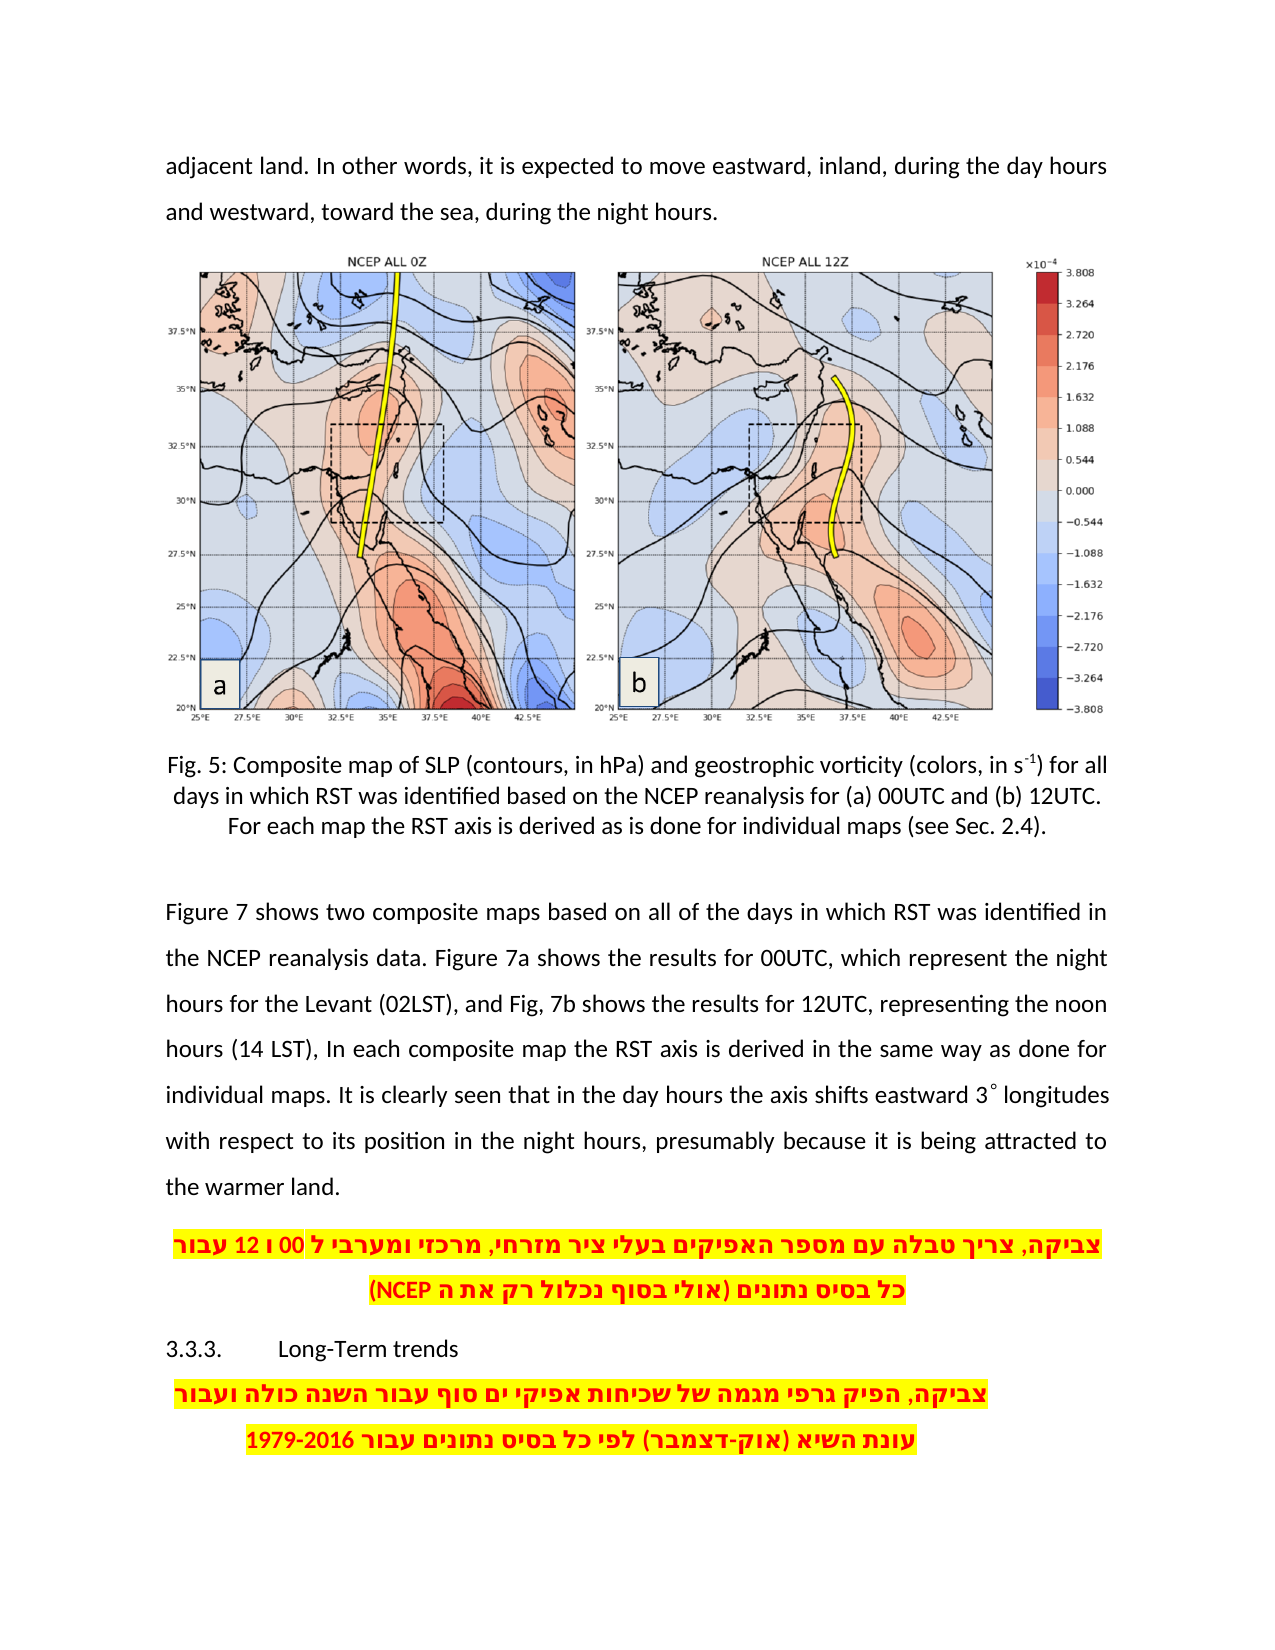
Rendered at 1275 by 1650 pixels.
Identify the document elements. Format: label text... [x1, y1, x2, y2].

text Fig. 5: Composite map of SLP (contours, in hPa) and geostrophic vorticity (colors, in s-1) for all days in which RST was identified based on the NCEP reanalysis for (a) 00UTC and (b) 12UTC. For each map the RST axis is derived as is done for individual maps (see Sec. 2.4). [165, 749, 1109, 841]
text צביקה, צריך טבלה עם מספר האפיקים בעלי ציר מזרחי, מרכזי ומערבי ל 00 ו 12 עבור כל בסיס נתונים (אולי בסוף נכלול רק את ה NCEP) [165, 1229, 1109, 1305]
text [165, 150, 1109, 226]
list צביקה, הפיק גרפי מגמה של שכיחות אפיקי ים סוף עבור השנה כולה ועבור עונת השיא (אוק-דצמבר) לפי כל בסיס נתונים עבור 1979-2016 [165, 1379, 997, 1455]
list Long-Term trends [165, 1333, 1109, 1363]
text Figure 7 shows two composite maps based on all of the days in which RST was identified in the NCEP reanalysis data. Figure 7a shows the results for 00UTC, which represent the night hours for the Levant (02LST), and Fig, 7b shows the results for 12UTC, representing the noon hours (14 LST), In each composite map the RST axis is derived in the same way as done for individual maps. It is clearly seen that in the day hours the axis shifts eastward 3 longitudes with respect to its position in the night hours, presumably because it is being attracted to the warmer land. [165, 896, 1109, 1201]
picture [165, 253, 1110, 723]
